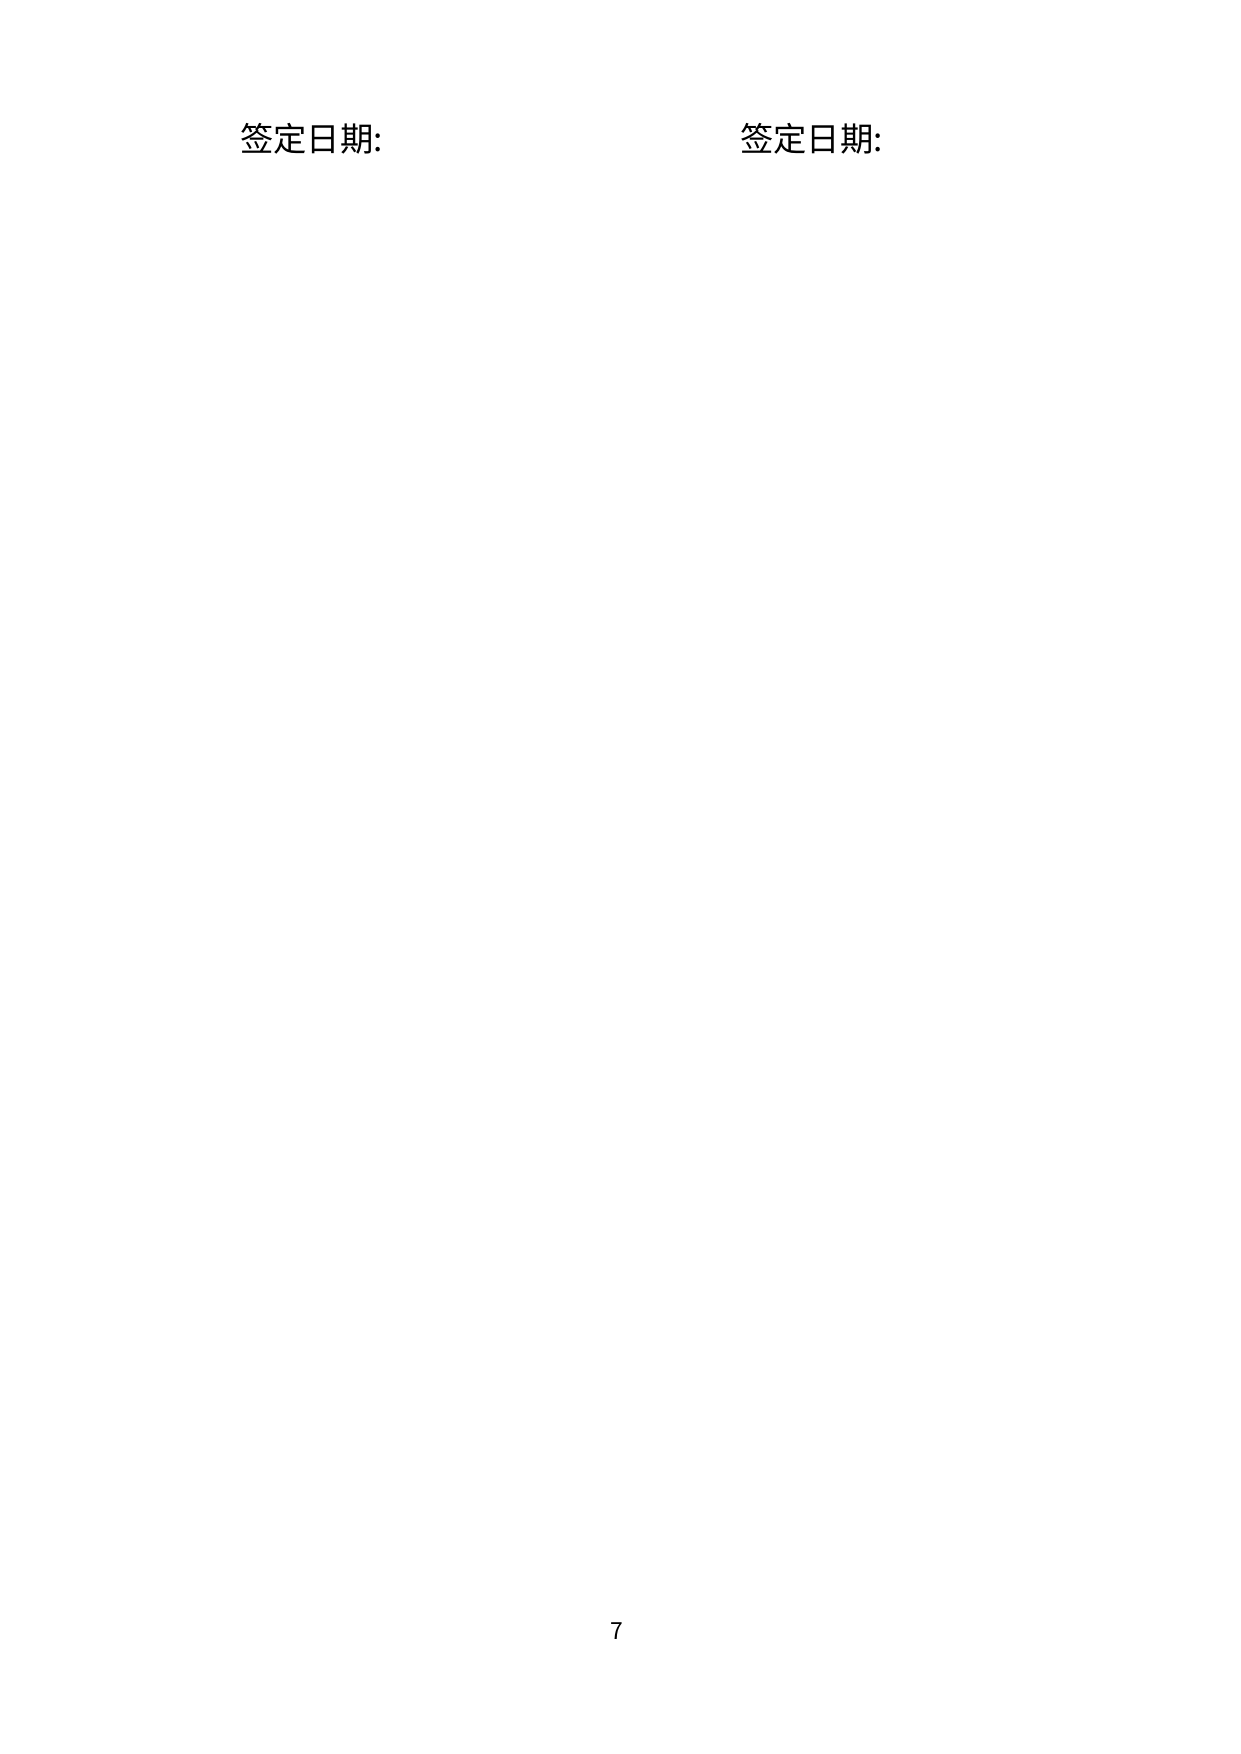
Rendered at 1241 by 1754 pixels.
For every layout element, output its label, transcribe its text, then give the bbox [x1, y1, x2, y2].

text 签定日期: 签定日期: [240, 112, 1138, 161]
